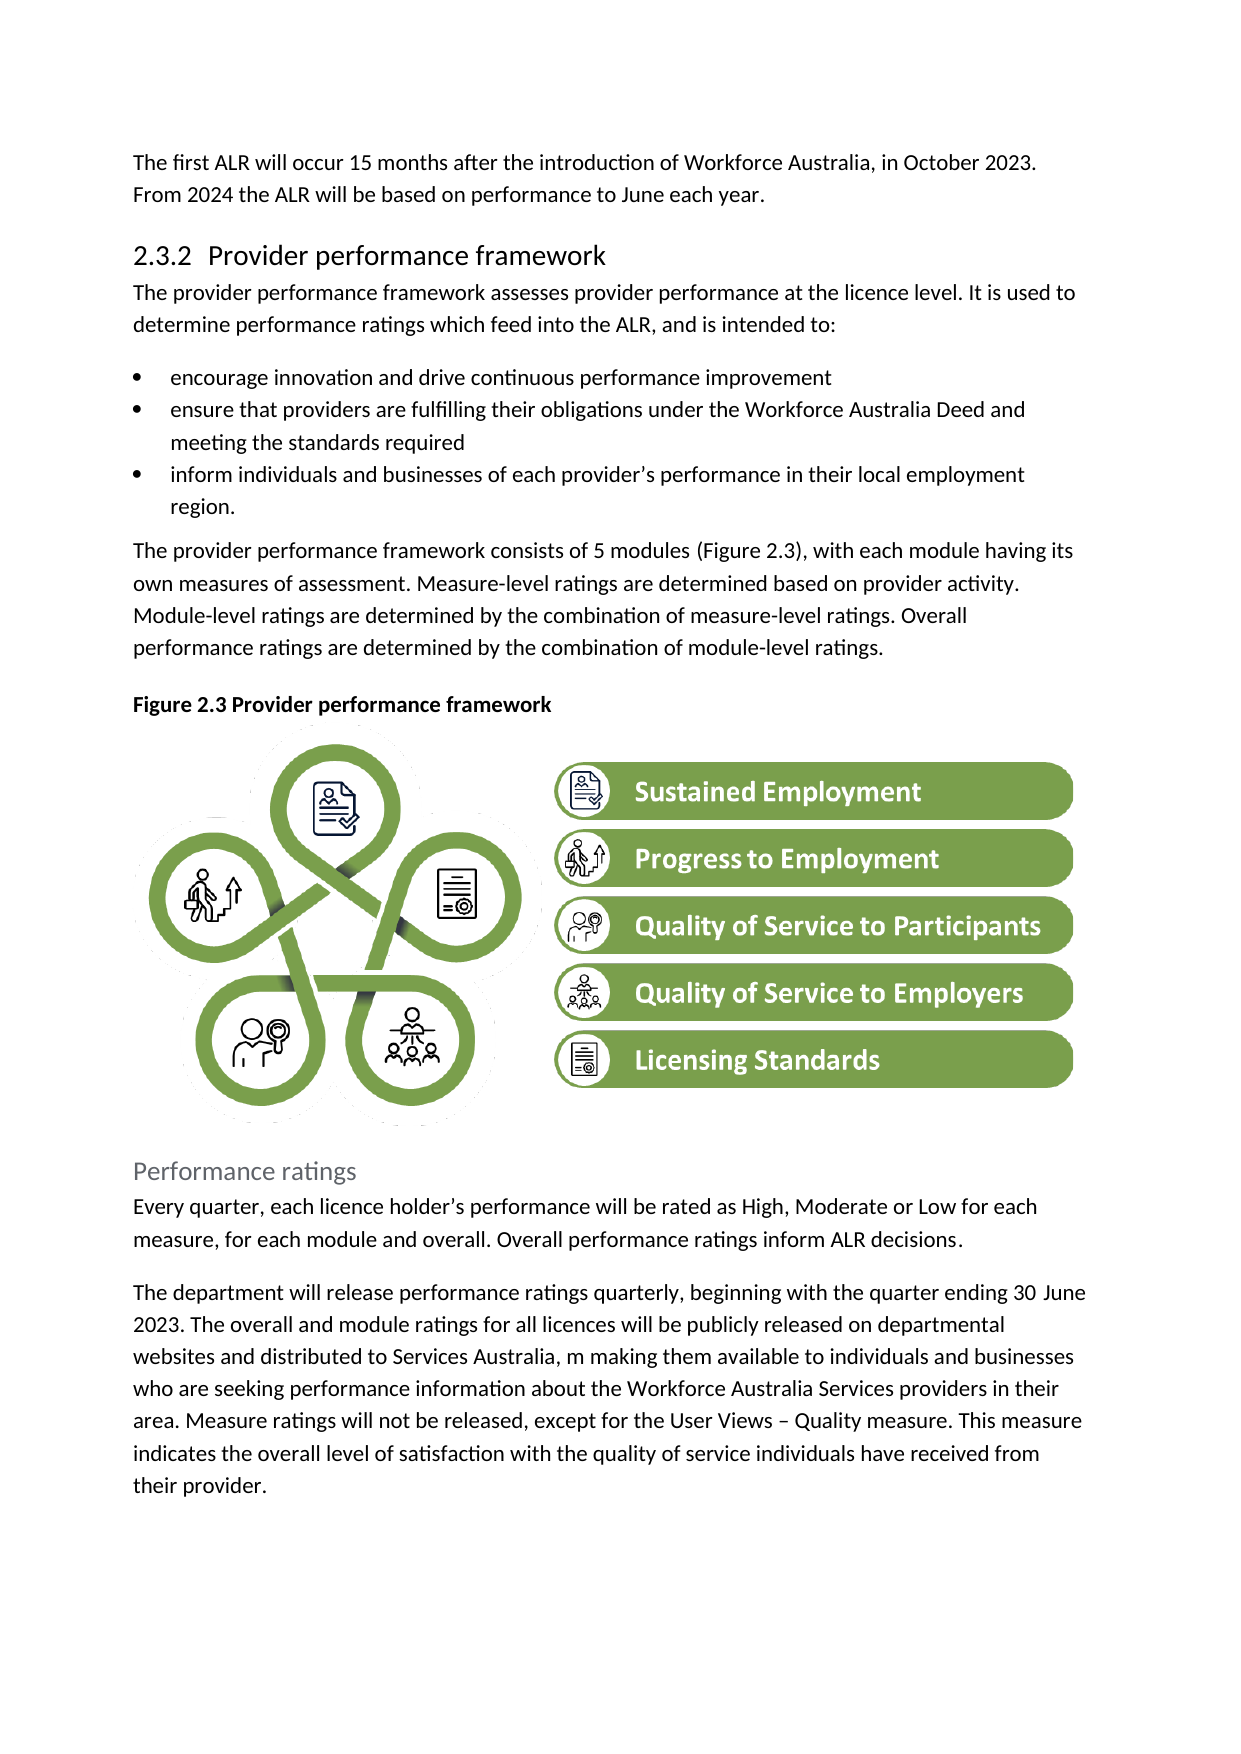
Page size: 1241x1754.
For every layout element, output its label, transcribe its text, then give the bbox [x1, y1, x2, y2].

list inform individuals and businesses of each provider’s performance in their local employment region. [133, 460, 1090, 520]
text Every quarter, each licence holder’s performance will be rated as High, Moderate or Low for each measure, for each module and overall. Overall performance ratings inform ALR decisions. [133, 1192, 1090, 1253]
subtitle 2.3.2 Provider performance framework [133, 237, 1090, 273]
list ensure that providers are fulfilling their obligations under the Workforce Australia Deed and meeting the standards required [133, 395, 1090, 456]
text The first ALR will occur 15 months after the introduction of Workforce Australia, in October 2023. From 2024 the ALR will be based on performance to June each year. [133, 148, 1090, 208]
text The department will release performance ratings quarterly, beginning with the quarter ending 30 June 2023. The overall and module ratings for all licences will be publicly released on departmental websites and distributed to Services Australia, m making them available to individuals and businesses who are seeking performance information about the Workforce Australia Services providers in their area. Measure ratings will not be released, except for the User Views – Quality measure. This measure indicates the overall level of satisfaction with the quality of service individuals have received from their provider. [133, 1278, 1090, 1499]
picture [132, 722, 1074, 1126]
list encourage innovation and drive continuous performance improvement [133, 363, 1090, 391]
subtitle Performance ratings [133, 1154, 1090, 1188]
text The provider performance framework assesses provider performance at the licence level. It is used to determine performance ratings which feed into the ALR, and is intended to: [133, 278, 1090, 338]
